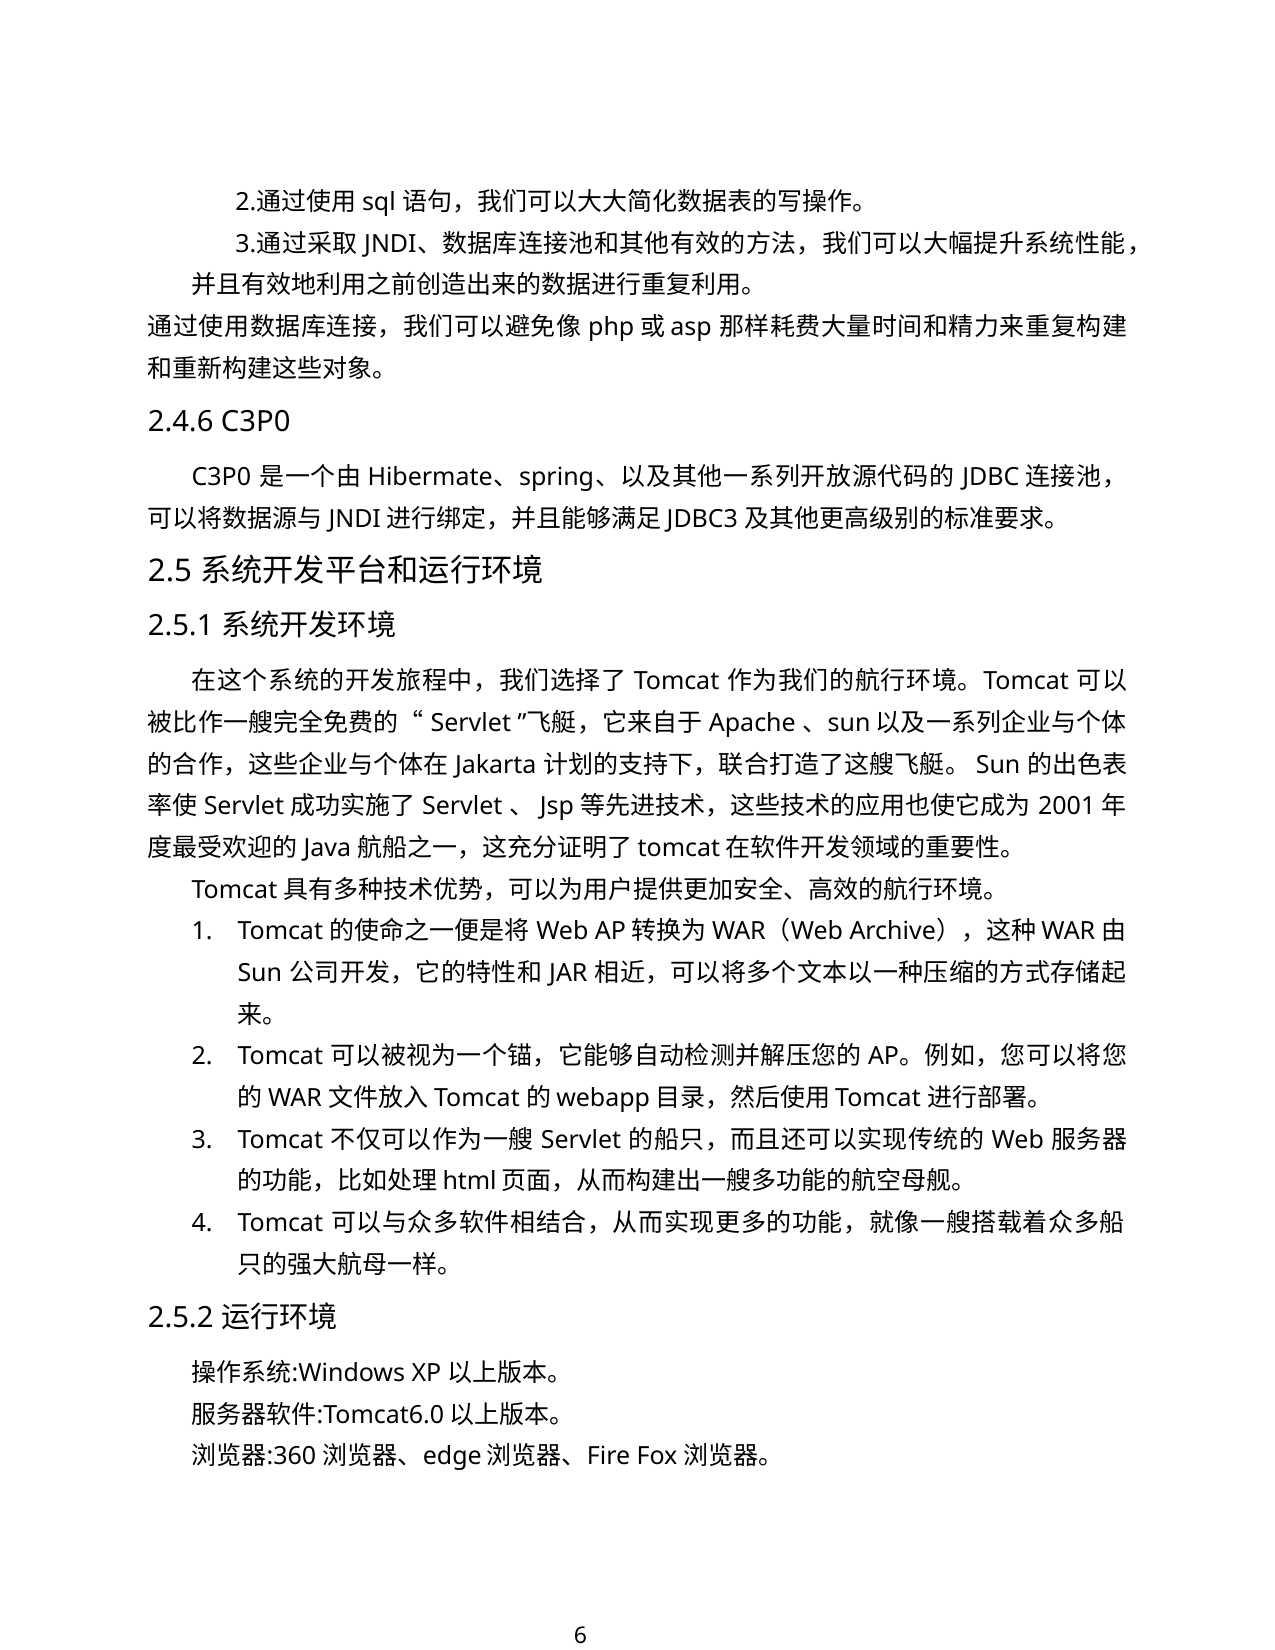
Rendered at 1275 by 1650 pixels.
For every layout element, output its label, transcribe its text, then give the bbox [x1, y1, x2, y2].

subtitle 2.5.1 系统开发环境 [148, 602, 1127, 644]
text 在这个系统的开发旅程中，我们选择了 Tomcat 作为我们的航行环境。Tomcat 可以被比作一艘完全免费的“ Servlet ”飞艇，它来自于 Apache 、sun以及一系列企业与个体的合作，这些企业与个体在 Jakarta 计划的支持下，联合打造了这艘飞艇。 Sun 的出色表率使 Servlet 成功实施了 Servlet 、 Jsp 等先进技术，这些技术的应用也使它成为 2001 年度最受欢迎的 Java 航船之一，这充分证明了tomcat在软件开发领域的重要性。 [148, 656, 1127, 865]
text 3.通过采取 JNDI、数据库连接池和其他有效的方法，我们可以大幅提升系统性能，并且有效地利用之前创造出来的数据进行重复利用。 [191, 219, 1127, 302]
list Tomcat 可以被视为一个锚，它能够自动检测并解压您的AP。例如，您可以将您的 WAR 文件放入 Tomcat 的webapp目录，然后使用Tomcat 进行部署。 [191, 1031, 1127, 1115]
list Tomcat 可以与众多软件相结合，从而实现更多的功能，就像一艘搭载着众多船只的强大航母一样。 [191, 1198, 1127, 1281]
text 通过使用数据库连接，我们可以避免像 php或asp 那样耗费大量时间和精力来重复构建和重新构建这些对象。 [148, 302, 1127, 386]
text 2.通过使用 sql 语句，我们可以大大简化数据表的写操作。 [191, 177, 1127, 219]
text 服务器软件:Tomcat6.0以上版本。 [148, 1390, 1127, 1431]
list Tomcat 的使命之一便是将 Web AP转换为 WAR（Web Archive），这种WAR 由 Sun 公司开发，它的特性和 JAR 相近，可以将多个文本以一种压缩的方式存储起来。 [191, 906, 1127, 1031]
subtitle 2.5 系统开发平台和运行环境 [148, 548, 1127, 590]
text 浏览器:360 浏览器、edge浏览器、Fire Fox 浏览器。 [148, 1431, 1127, 1473]
subtitle 2.4.6 C3P0 [148, 398, 1127, 440]
list Tomcat 不仅可以作为一艘 Servlet 的船只，而且还可以实现传统的 Web 服务器的功能，比如处理html页面，从而构建出一艘多功能的航空母舰。 [191, 1115, 1127, 1198]
text 操作系统:Windows XP 以上版本。 [148, 1348, 1127, 1390]
text Tomcat 具有多种技术优势，可以为用户提供更加安全、高效的航行环境。 [148, 865, 1127, 906]
subtitle 2.5.2 运行环境 [148, 1294, 1127, 1336]
text C3P0 是一个由Hibermate、spring、以及其他一系列开放源代码的 JDBC连接池，可以将数据源与 JNDI进行绑定，并且能够满足 JDBC3 及其他更高级别的标准要求。 [148, 452, 1127, 536]
